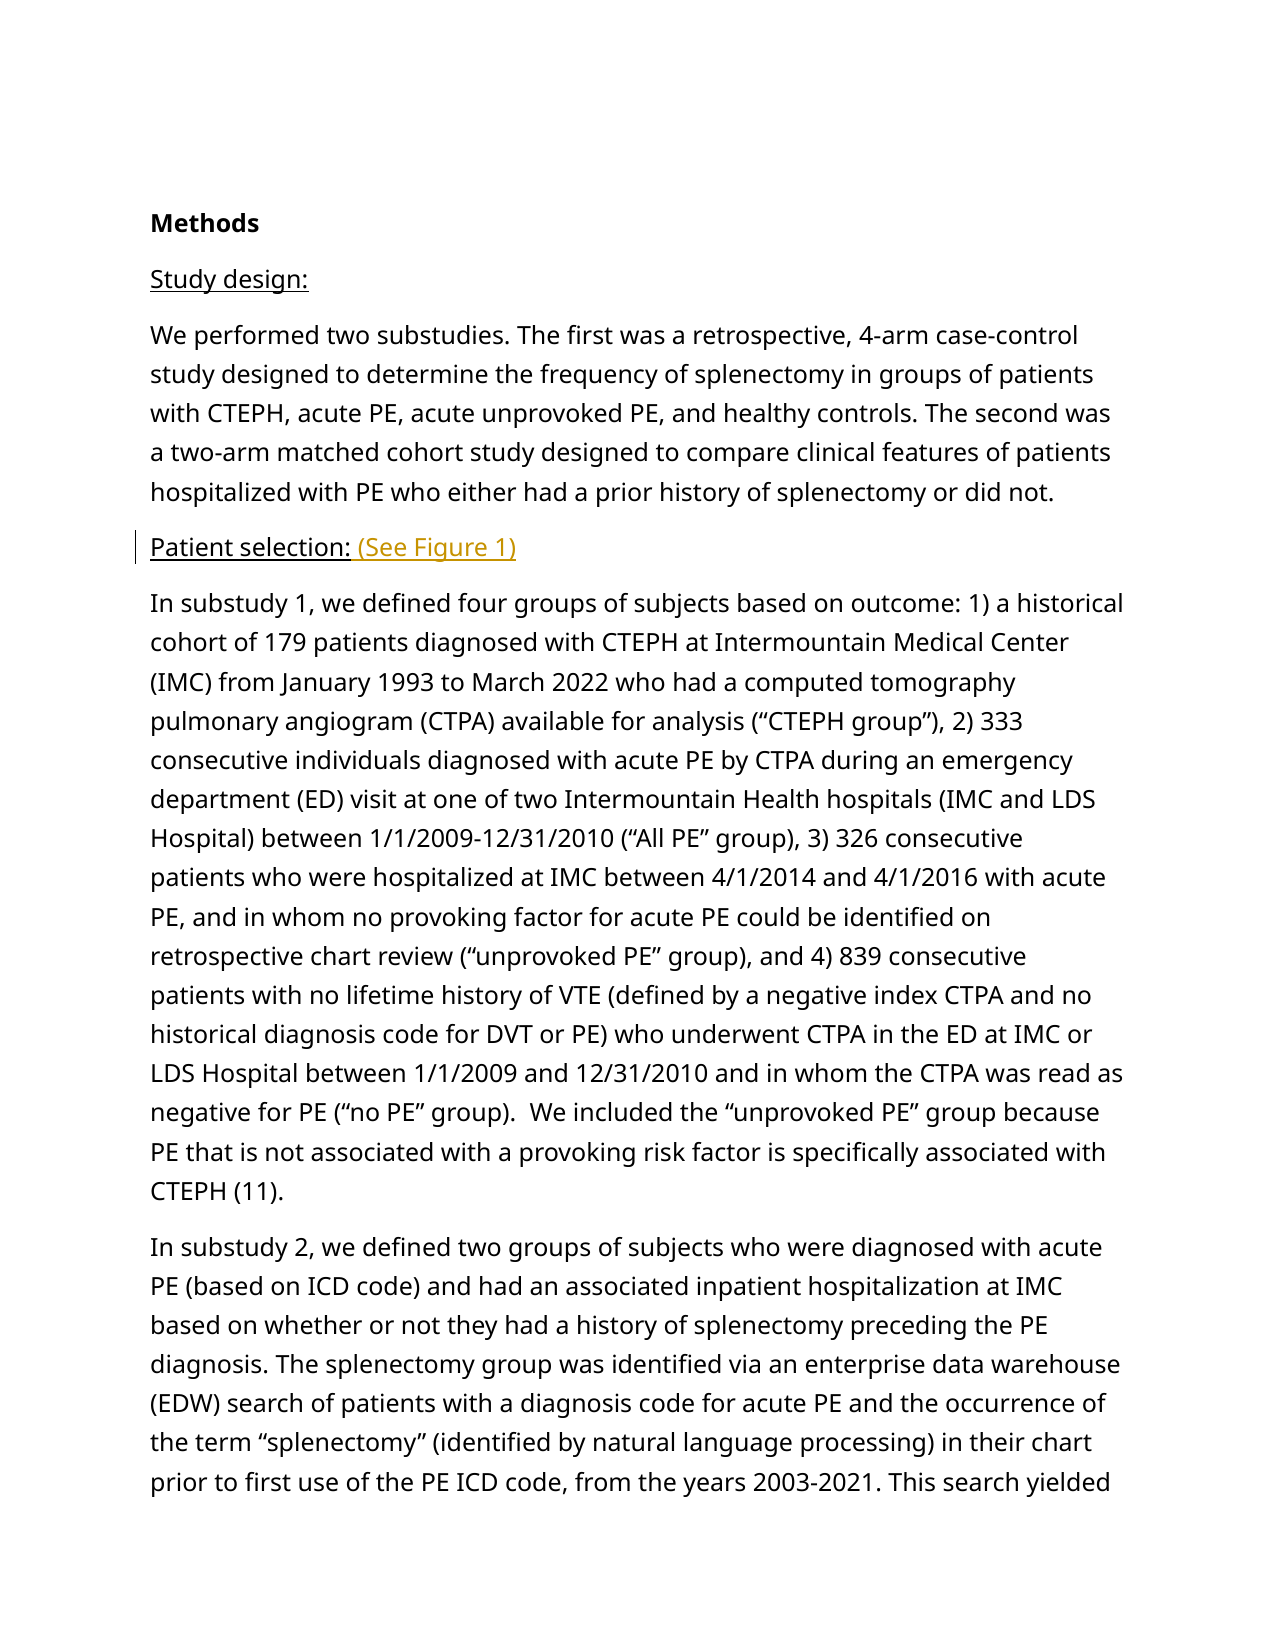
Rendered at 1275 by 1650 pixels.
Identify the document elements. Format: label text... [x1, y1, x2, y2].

text Study design: [150, 262, 1125, 296]
text Methods [150, 206, 1125, 240]
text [150, 1229, 1125, 1498]
text Patient selection: [150, 530, 1125, 564]
text We performed two substudies. The first was a retrospective, 4-arm case-control study designed to determine the frequency of splenectomy in groups of patients with CTEPH, acute PE, acute unprovoked PE, and healthy controls. The second was a two-arm matched cohort study designed to compare clinical features of patients hospitalized with PE who either had a prior history of splenectomy or did not. [150, 317, 1125, 508]
text In substudy 1, we defined four groups of subjects based on outcome: 1) a historical cohort of 179 patients diagnosed with CTEPH at Intermountain Medical Center (IMC) from January 1993 to March 2022 who had a computed tomography pulmonary angiogram (CTPA) available for analysis (“CTEPH group”), 2) 333 consecutive individuals diagnosed with acute PE by CTPA during an emergency department (ED) visit at one of two Intermountain Health hospitals (IMC and LDS Hospital) between 1/1/2009-12/31/2010 (“All PE” group), 3) 326 consecutive patients who were hospitalized at IMC between 4/1/2014 and 4/1/2016 with acute PE, and in whom no provoking factor for acute PE could be identified on retrospective chart review (“unprovoked PE” group), and 4) 839 consecutive patients with no lifetime history of VTE (defined by a negative index CTPA and no historical diagnosis code for DVT or PE) who underwent CTPA in the ED at IMC or LDS Hospital between 1/1/2009 and 12/31/2010 and in whom the CTPA was read as negative for PE (“no PE” group). We included the “unprovoked PE” group because PE that is not associated with a provoking risk factor is specifically associated with CTEPH (11). [150, 586, 1125, 1207]
